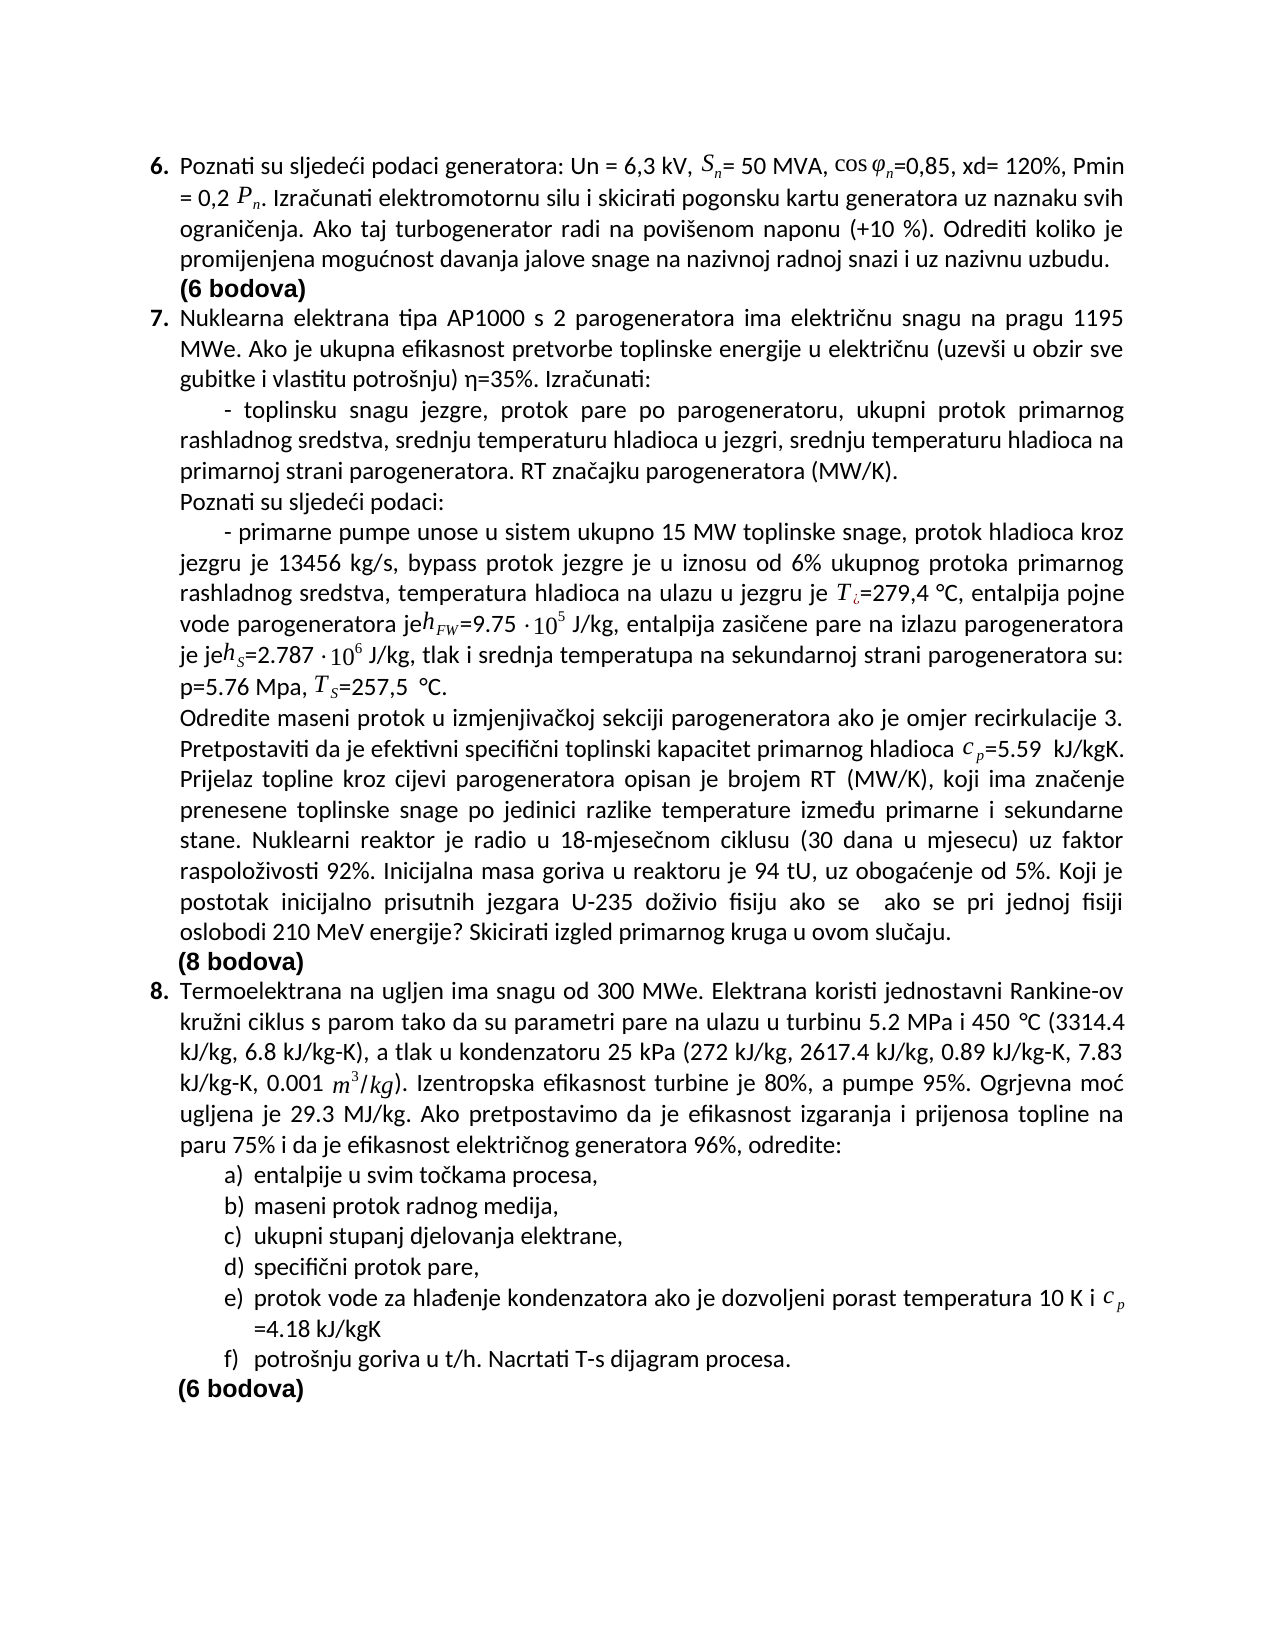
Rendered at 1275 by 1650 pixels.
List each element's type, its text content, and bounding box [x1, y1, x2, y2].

list maseni protok radnog medija, [224, 1190, 1125, 1220]
text (6 bodova) [150, 274, 1125, 302]
list Poznati su sljedeći podaci: [179, 486, 1125, 516]
list ukupni stupanj djelovanja elektrane, [224, 1220, 1125, 1251]
list - toplinsku snagu jezgre, protok pare po parogeneratoru, ukupni protok primarnog rashladnog sredstva, srednju temperaturu hladioca u jezgri, srednju temperaturu hladioca na primarnoj strani parogeneratora. RT značajku parogeneratora (MW/K). [179, 394, 1125, 486]
list Termoelektrana na ugljen ima snagu od 300 MWe. Elektrana koristi jednostavni Rankine-ov kružni ciklus s parom tako da su parametri pare na ulazu u turbinu 5.2 MPa i 450 °C (3314.4 kJ/kg, 6.8 kJ/kg-K), a tlak u kondenzatoru 25 kPa (272 kJ/kg, 2617.4 kJ/kg, 0.89 kJ/kg-K, 7.83 kJ/kg-K, 0.001 ). Izentropska efikasnost turbine je 80%, a pumpe 95%. Ogrjevna moć ugljena je 29.3 MJ/kg. Ako pretpostavimo da je efikasnost izgaranja i prijenosa topline na paru 75% i da je efikasnost električnog generatora 96%, odredite: [150, 976, 1125, 1159]
list Nuklearna elektrana tipa AP1000 s 2 parogeneratora ima električnu snagu na pragu 1195 MWe. Ako je ukupna efikasnost pretvorbe toplinske energije u električnu (uzevši u obzir sve gubitke i vlastitu potrošnju) η=35%. Izračunati: [150, 302, 1125, 394]
list specifični protok pare, [224, 1251, 1125, 1281]
text (8 bodova) [150, 947, 1125, 976]
list potrošnju goriva u t/h. Nacrtati T-s dijagram procesa. [224, 1343, 1125, 1374]
list protok vode za hlađenje kondenzatora ako je dozvoljeni porast temperatura 10 K i =4.18 kJ/kgK [224, 1281, 1125, 1343]
list Poznati su sljedeći podaci generatora: Un = 6,3 kV, = 50 MVA, =0,85, xd= 120%, Pmin = 0,2 . Izračunati elektromotornu silu i skicirati pogonsku kartu generatora uz naznaku svih ograničenja. Ako taj turbogenerator radi na povišenom naponu (+10 %). Odrediti koliko je promijenjena mogućnost davanja jalove snage na nazivnoj radnoj snazi i uz nazivnu uzbudu. [150, 150, 1125, 274]
list - primarne pumpe unose u sistem ukupno 15 MW toplinske snage, protok hladioca kroz jezgru je 13456 kg/s, bypass protok jezgre je u iznosu od 6% ukupnog protoka primarnog rashladnog sredstva, temperatura hladioca na ulazu u jezgru je =279,4 °C, entalpija pojne vode parogeneratora je=9.75 J/kg, entalpija zasičene pare na izlazu parogeneratora je je=2.787 J/kg, tlak i srednja temperatupa na sekundarnoj strani parogeneratora su: p=5.76 Mpa, =257,5 °C. [179, 516, 1125, 702]
list entalpije u svim točkama procesa, [224, 1159, 1125, 1190]
text (6 bodova) [150, 1374, 1125, 1402]
text Odredite maseni protok u izmjenjivačkoj sekciji parogeneratora ako je omjer recirkulacije 3. Pretpostaviti da je efektivni specifični toplinski kapacitet primarnog hladioca =5.59 kJ/kgK. Prijelaz topline kroz cijevi parogeneratora opisan je brojem RT (MW/K), koji ima značenje prenesene toplinske snage po jedinici razlike temperature između primarne i sekundarne stane. Nuklearni reaktor je radio u 18-mjesečnom ciklusu (30 dana u mjesecu) uz faktor raspoloživosti 92%. Inicijalna masa goriva u reaktoru je 94 tU, uz obogaćenje od 5%. Koji je postotak inicijalno prisutnih jezgara U-235 doživio fisiju ako se ako se pri jednoj fisiji oslobodi 210 MeV energije? Skicirati izgled primarnog kruga u ovom slučaju. [179, 702, 1125, 947]
